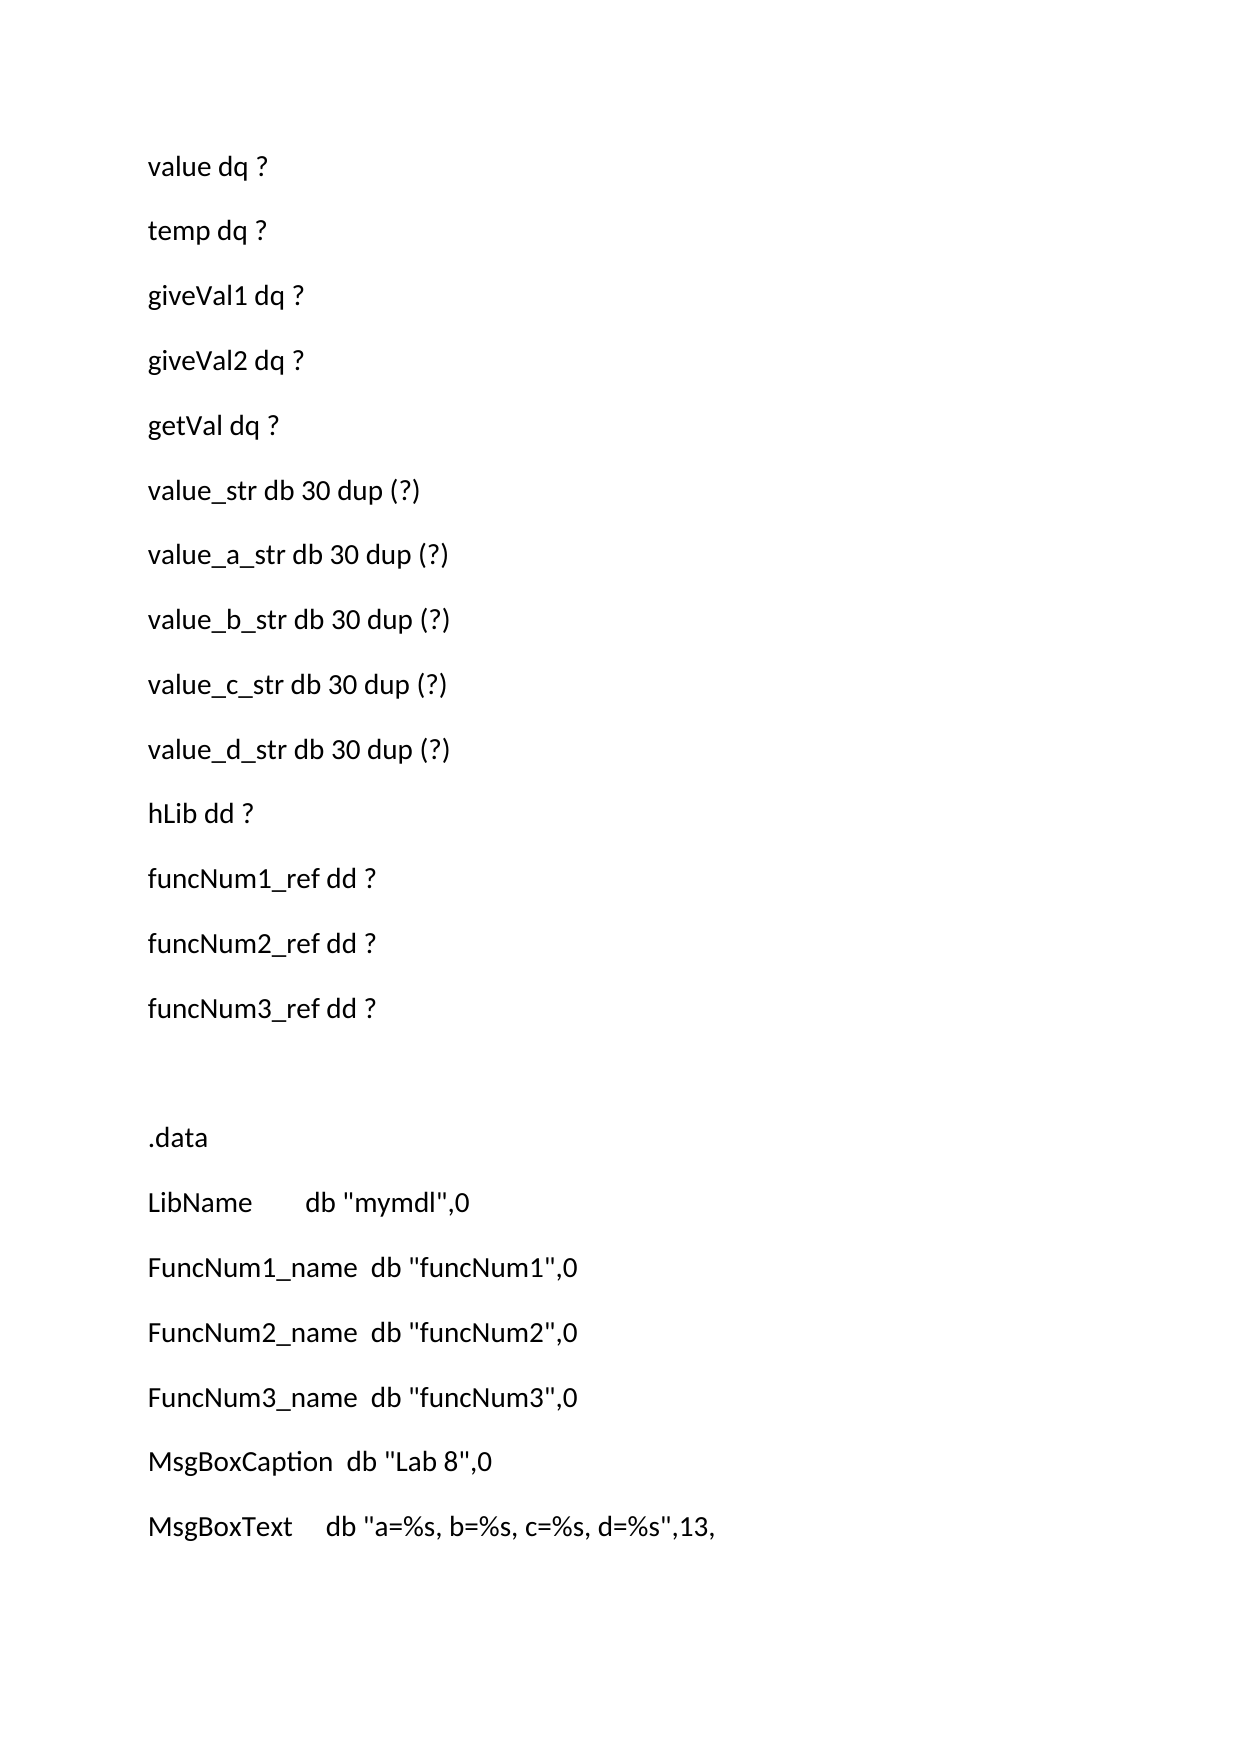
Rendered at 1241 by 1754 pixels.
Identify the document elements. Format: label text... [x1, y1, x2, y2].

text value dq ? [148, 148, 1093, 183]
text hLib dd ? [148, 796, 1093, 831]
text giveVal1 dq ? [148, 277, 1093, 313]
text giveVal2 dq ? [148, 342, 1093, 378]
text MsgBoxText db "a=%s, b=%s, c=%s, d=%s",13, [148, 1508, 1093, 1544]
text .data [148, 1119, 1093, 1155]
text FuncNum2_name db "funcNum2",0 [148, 1314, 1093, 1349]
text value_str db 30 dup (?) [148, 472, 1093, 507]
text temp dq ? [148, 212, 1093, 248]
text funcNum1_ref dd ? [148, 860, 1093, 896]
text FuncNum1_name db "funcNum1",0 [148, 1249, 1093, 1285]
text value_a_str db 30 dup (?) [148, 536, 1093, 572]
text value_b_str db 30 dup (?) [148, 601, 1093, 637]
text FuncNum3_name db "funcNum3",0 [148, 1379, 1093, 1414]
text getVal dq ? [148, 407, 1093, 442]
text LibName db "mymdl",0 [148, 1184, 1093, 1220]
text MsgBoxCaption db "Lab 8",0 [148, 1443, 1093, 1479]
text value_d_str db 30 dup (?) [148, 731, 1093, 766]
text funcNum3_ref dd ? [148, 990, 1093, 1026]
text funcNum2_ref dd ? [148, 925, 1093, 961]
text value_c_str db 30 dup (?) [148, 666, 1093, 702]
